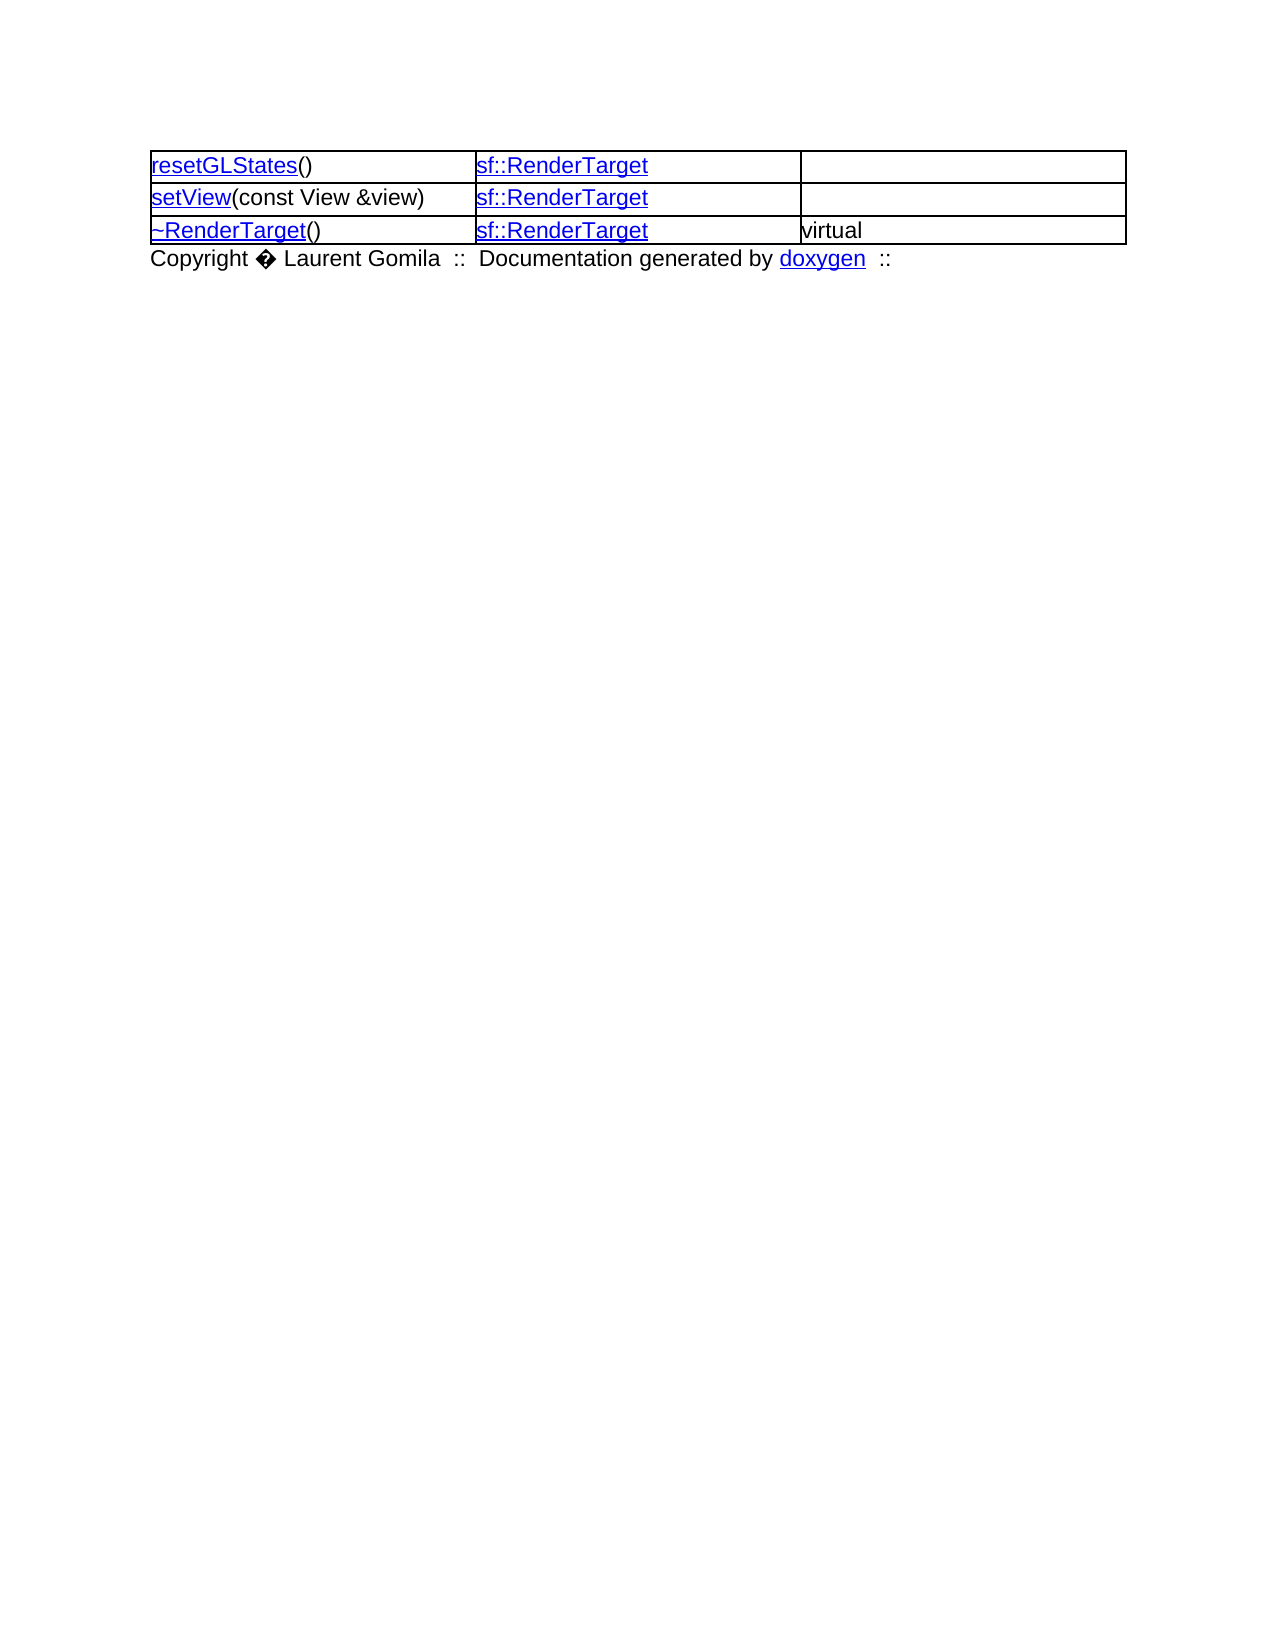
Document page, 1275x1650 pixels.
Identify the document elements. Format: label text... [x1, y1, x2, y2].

text Copyright � Laurent Gomila :: Documentation generated by doxygen :: [150, 245, 1125, 271]
table_cell [802, 184, 1125, 214]
table_cell resetGLStates() [152, 152, 475, 182]
table_cell sf::RenderTarget [477, 152, 800, 182]
table_cell sf::RenderTarget [477, 184, 800, 214]
table_cell setView(const View &view) [152, 184, 475, 214]
table_cell [802, 152, 1125, 182]
table_cell ~RenderTarget() [152, 217, 475, 243]
table_cell virtual [802, 217, 1125, 243]
table_cell sf::RenderTarget [477, 217, 800, 243]
